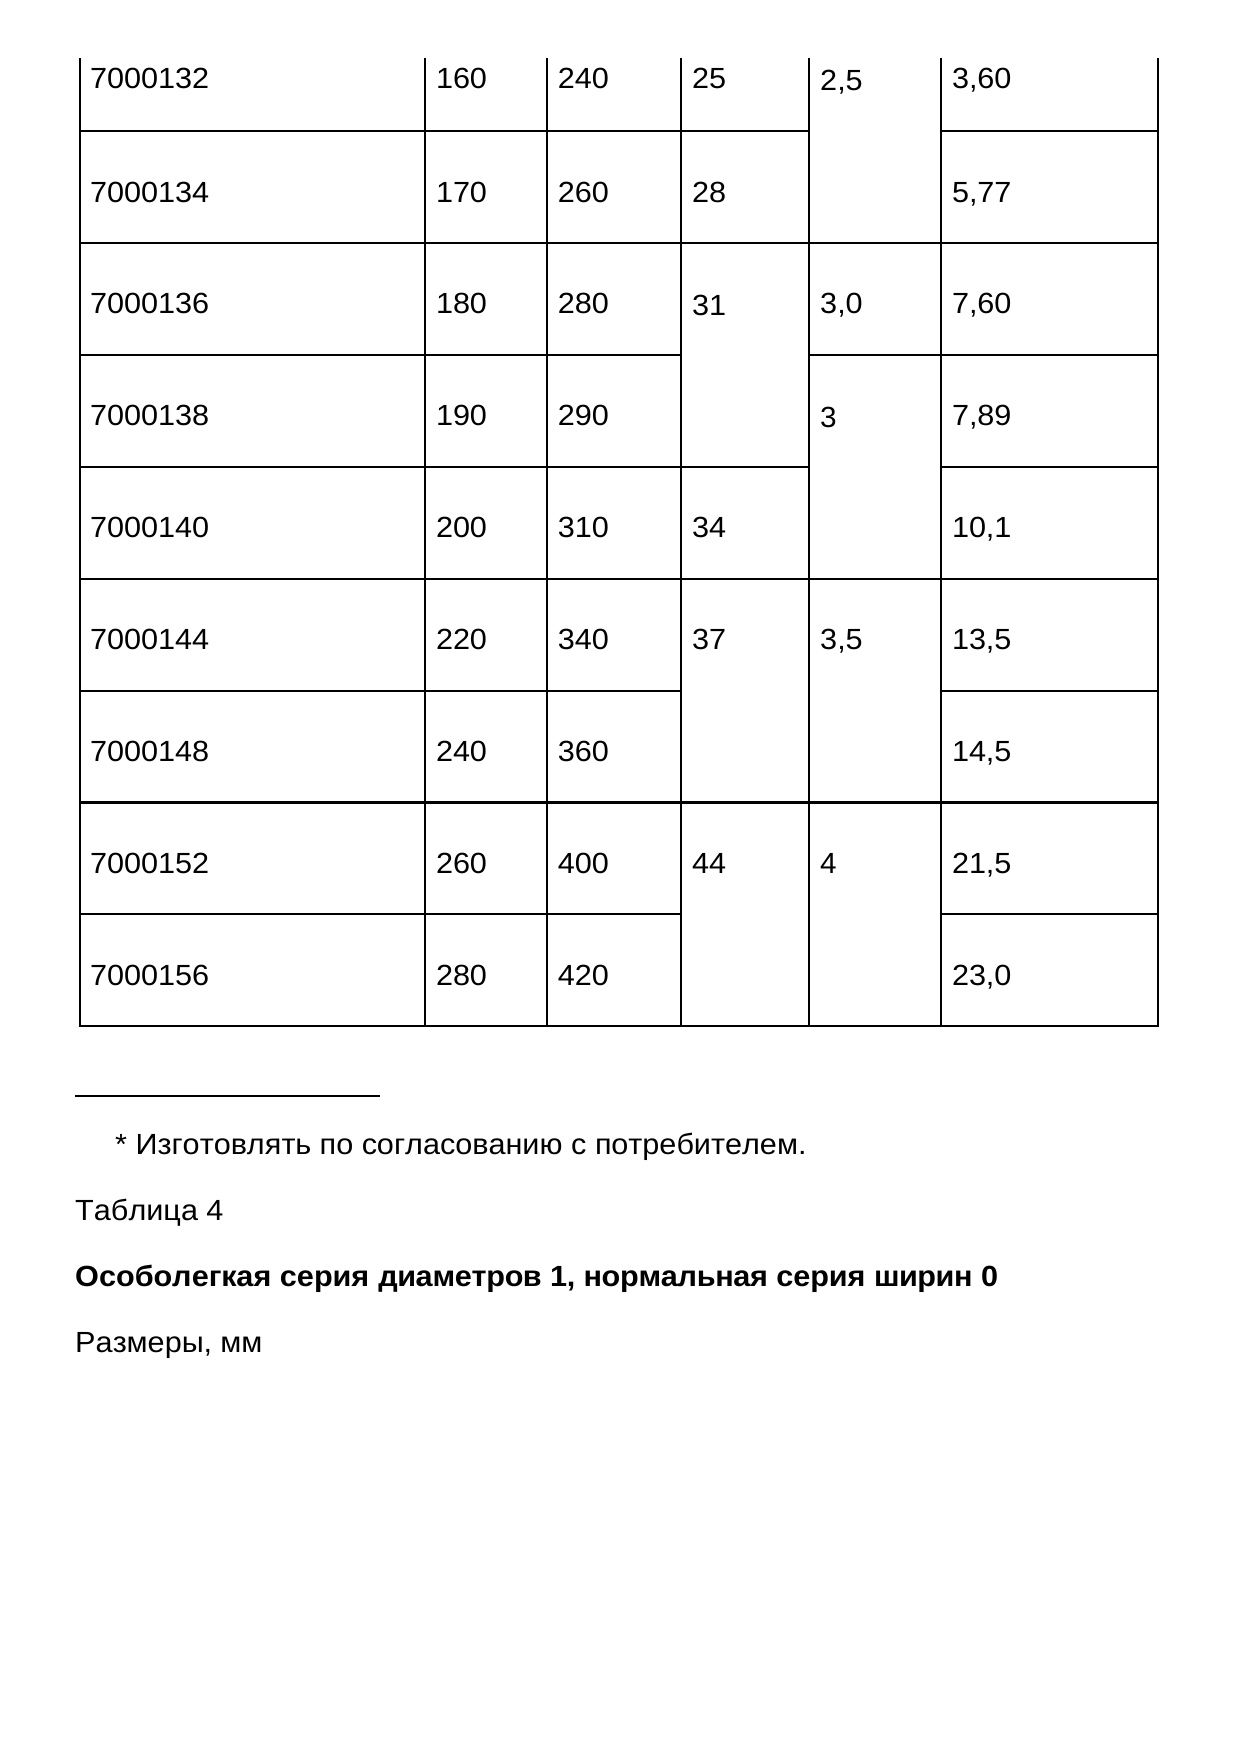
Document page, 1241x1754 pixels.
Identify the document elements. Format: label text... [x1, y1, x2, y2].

table_cell 290 [548, 356, 680, 466]
subtitle Особолегкая серия диаметров 1, нормальная серия ширин 0 [75, 1259, 1176, 1292]
table_cell 28 [682, 132, 808, 242]
table_cell 14,5 [942, 692, 1157, 801]
table_cell 7000156 [81, 915, 424, 1025]
table_cell 180 [426, 244, 546, 354]
table_header 25 [682, 58, 808, 130]
table_cell 3,5 [810, 580, 940, 801]
table_cell 220 [426, 580, 546, 689]
table_header 3,60 [942, 58, 1157, 130]
table_cell 7,60 [942, 244, 1157, 354]
table_cell 7,89 [942, 356, 1157, 466]
table_cell 400 [548, 804, 680, 913]
table_cell 10,1 [942, 468, 1157, 578]
table_cell 34 [682, 468, 808, 578]
text Таблица 4 [75, 1193, 1176, 1226]
table_cell 260 [548, 132, 680, 242]
table_cell 5,77 [942, 132, 1157, 242]
table_cell 360 [548, 692, 680, 801]
table_cell 280 [548, 244, 680, 354]
table_cell 190 [426, 356, 546, 466]
table_cell 340 [548, 580, 680, 689]
table_cell 37 [682, 580, 808, 801]
table_header 2,5 [810, 58, 940, 242]
table_cell 260 [426, 804, 546, 913]
table_header 240 [548, 58, 680, 130]
table_cell 21,5 [942, 804, 1157, 913]
table_cell 170 [426, 132, 546, 242]
table_cell 3,0 [810, 244, 940, 354]
table_header 7000132 [81, 58, 424, 130]
table_cell 7000152 [81, 804, 424, 913]
table_cell 200 [426, 468, 546, 578]
table_cell 7000136 [81, 244, 424, 354]
table_cell 7000148 [81, 692, 424, 801]
table_cell 7000144 [81, 580, 424, 689]
table_cell 44 [682, 804, 808, 1025]
table_cell 7000140 [81, 468, 424, 578]
table_cell 310 [548, 468, 680, 578]
text Размеры, мм [75, 1325, 1176, 1358]
table_cell 13,5 [942, 580, 1157, 689]
table_cell 23,0 [942, 915, 1157, 1025]
table_cell 31 [682, 244, 808, 466]
table_cell 3 [810, 356, 940, 578]
table_cell 4 [810, 804, 940, 1025]
table_cell 7000138 [81, 356, 424, 466]
table_header 160 [426, 58, 546, 130]
table_cell 280 [426, 915, 546, 1025]
text * Изготовлять по согласованию с потребителем. [115, 1127, 1176, 1160]
table_cell 420 [548, 915, 680, 1025]
table_cell 240 [426, 692, 546, 801]
table_cell 7000134 [81, 132, 424, 242]
